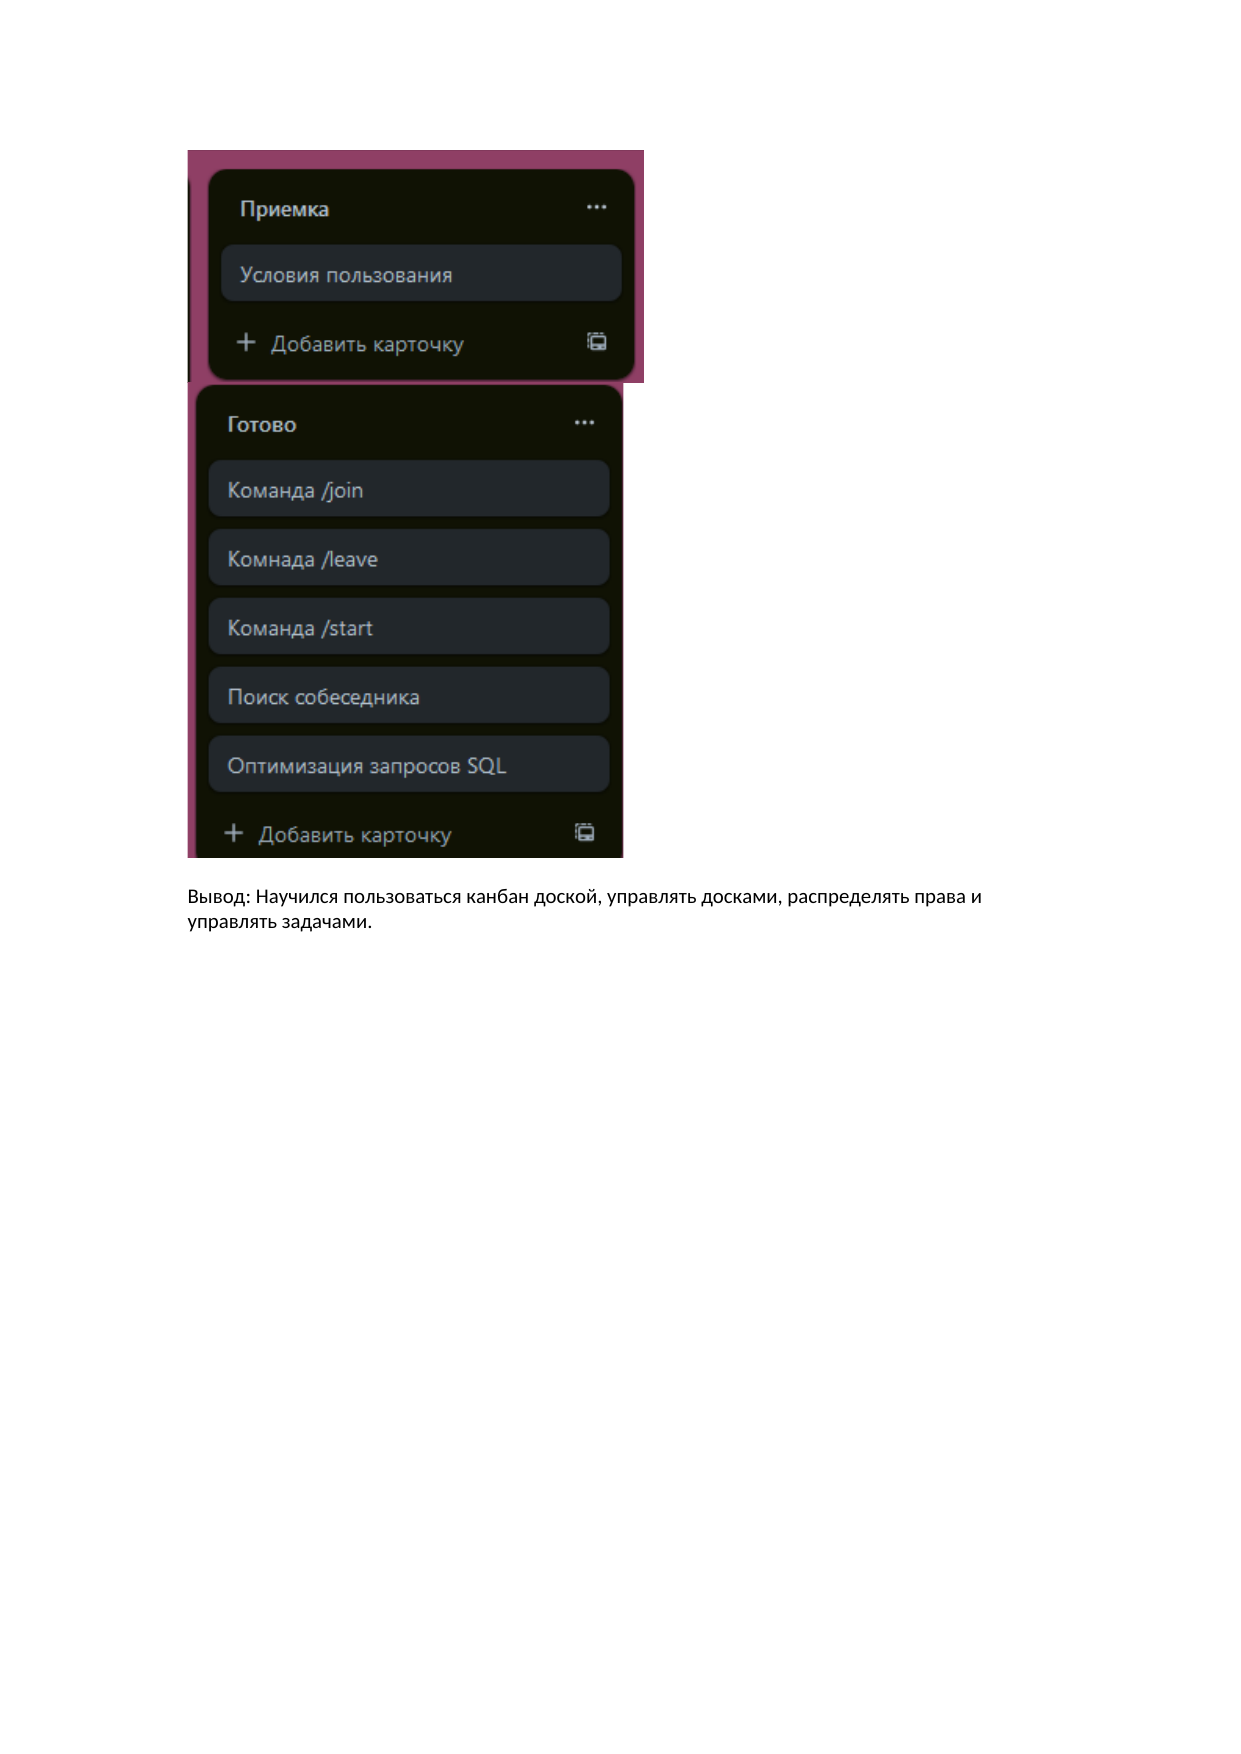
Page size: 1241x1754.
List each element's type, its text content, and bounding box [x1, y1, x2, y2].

text Вывод: Научился пользоваться канбан доской, управлять досками, распределять права и управлять задачами. [187, 883, 1053, 934]
picture [187, 150, 644, 858]
